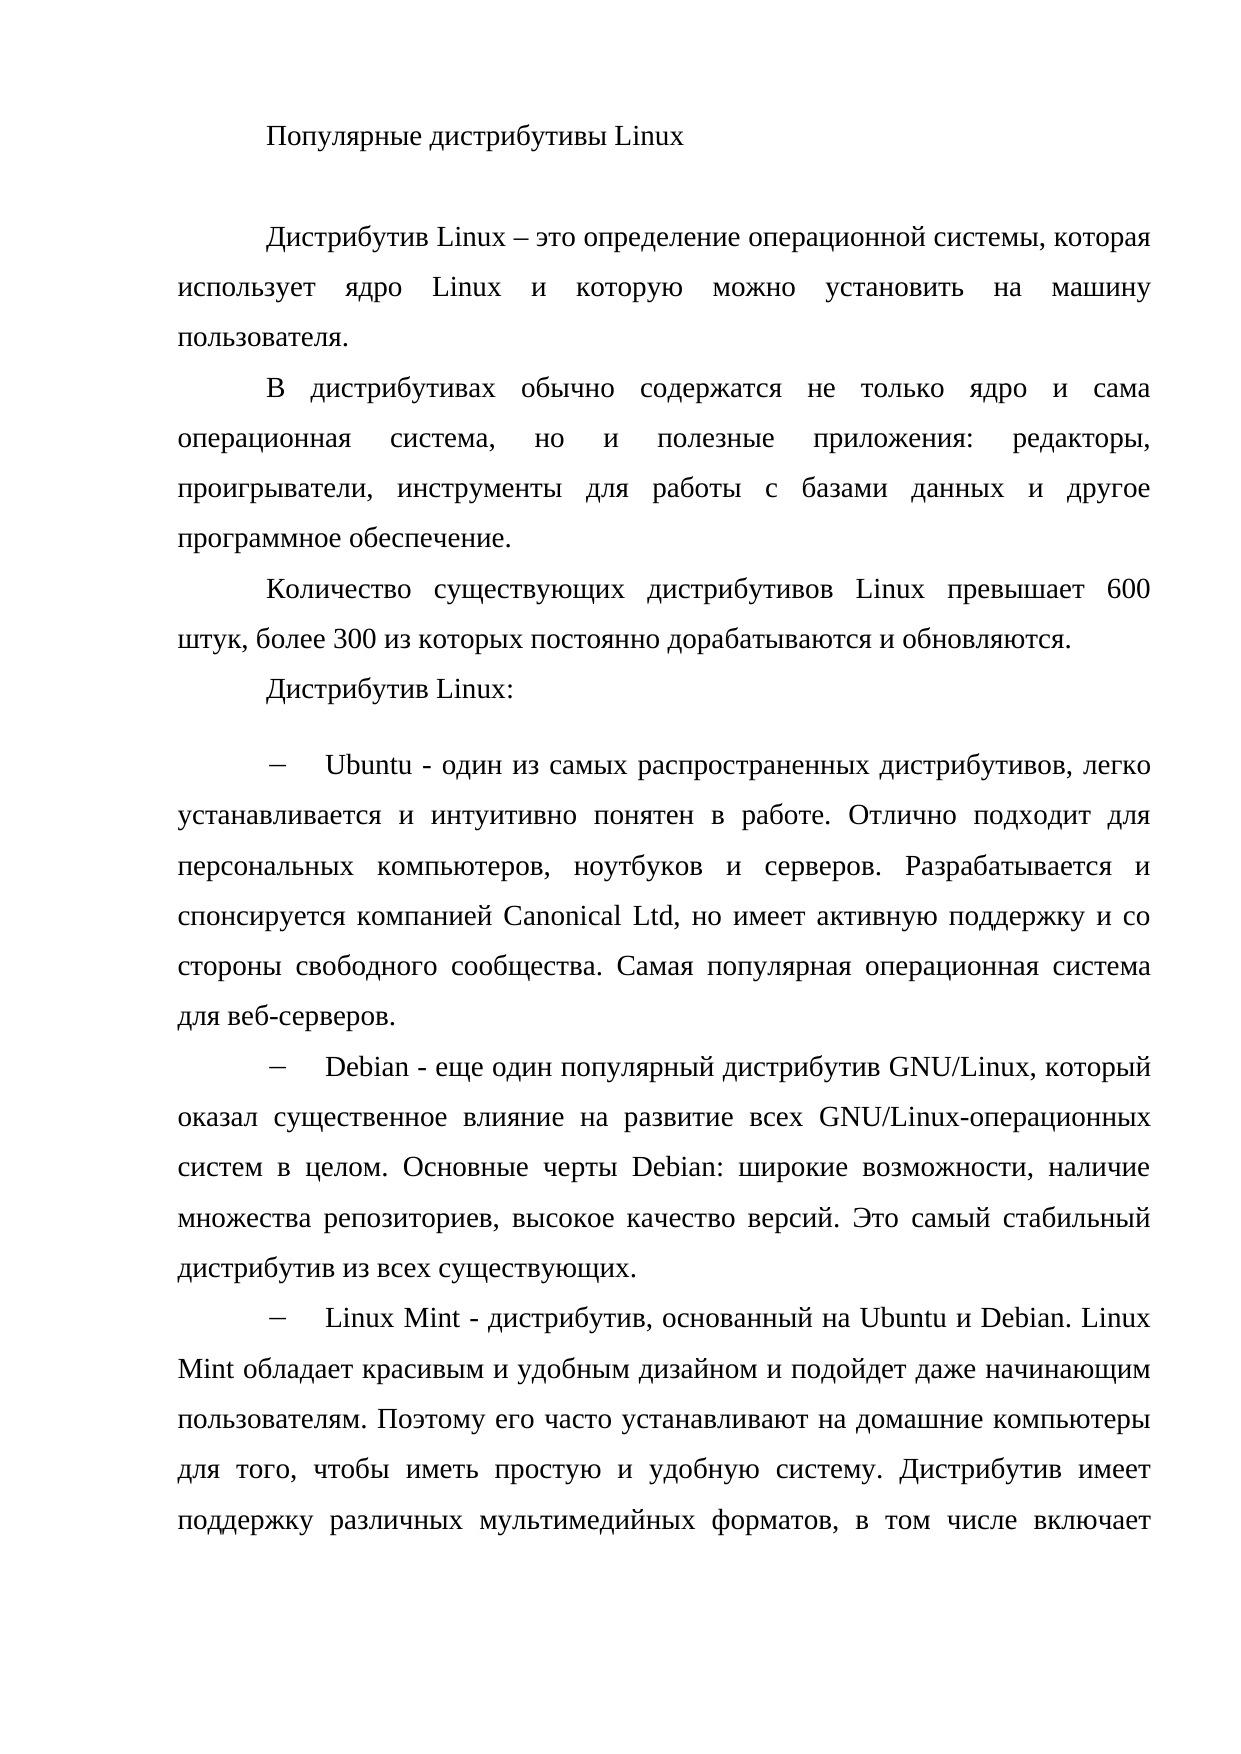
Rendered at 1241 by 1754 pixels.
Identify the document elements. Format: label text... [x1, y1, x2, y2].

text Дистрибутив Linux: [177, 672, 1152, 705]
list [177, 1301, 1152, 1535]
text Дистрибутив Linux – это определение операционной системы, которая использует ядро Linux и которую можно установить на машину пользователя. [177, 219, 1152, 353]
list Debian - еще один популярный дистрибутив GNU/Linux, который оказал существенное влияние на развитие всех GNU/Linux-операционных систем в целом. Основные черты Debian: широкие возможности, наличие множества репозиториев, высокое качество версий. Это самый стабильный дистрибутив из всех существующих. [177, 1049, 1152, 1284]
list Ubuntu - один из самых распространенных дистрибутивов, легко устанавливается и интуитивно понятен в работе. Отлично подходит для персональных компьютеров, ноутбуков и серверов. Разрабатывается и спонсируется компанией Canonical Ltd, но имеет активную поддержку и со стороны свободного сообщества. Самая популярная операционная система для веб-серверов. [177, 747, 1152, 1032]
text Количество существующих дистрибутивов Linux превышает 600 штук, более 300 из которых постоянно дорабатываются и обновляются. [177, 571, 1152, 655]
subtitle Популярные дистрибутивы Linux [177, 118, 1152, 152]
text В дистрибутивах обычно содержатся не только ядро и сама операционная система, но и полезные приложения: редакторы, проигрыватели, инструменты для работы с базами данных и другое программное обеспечение. [177, 370, 1152, 554]
